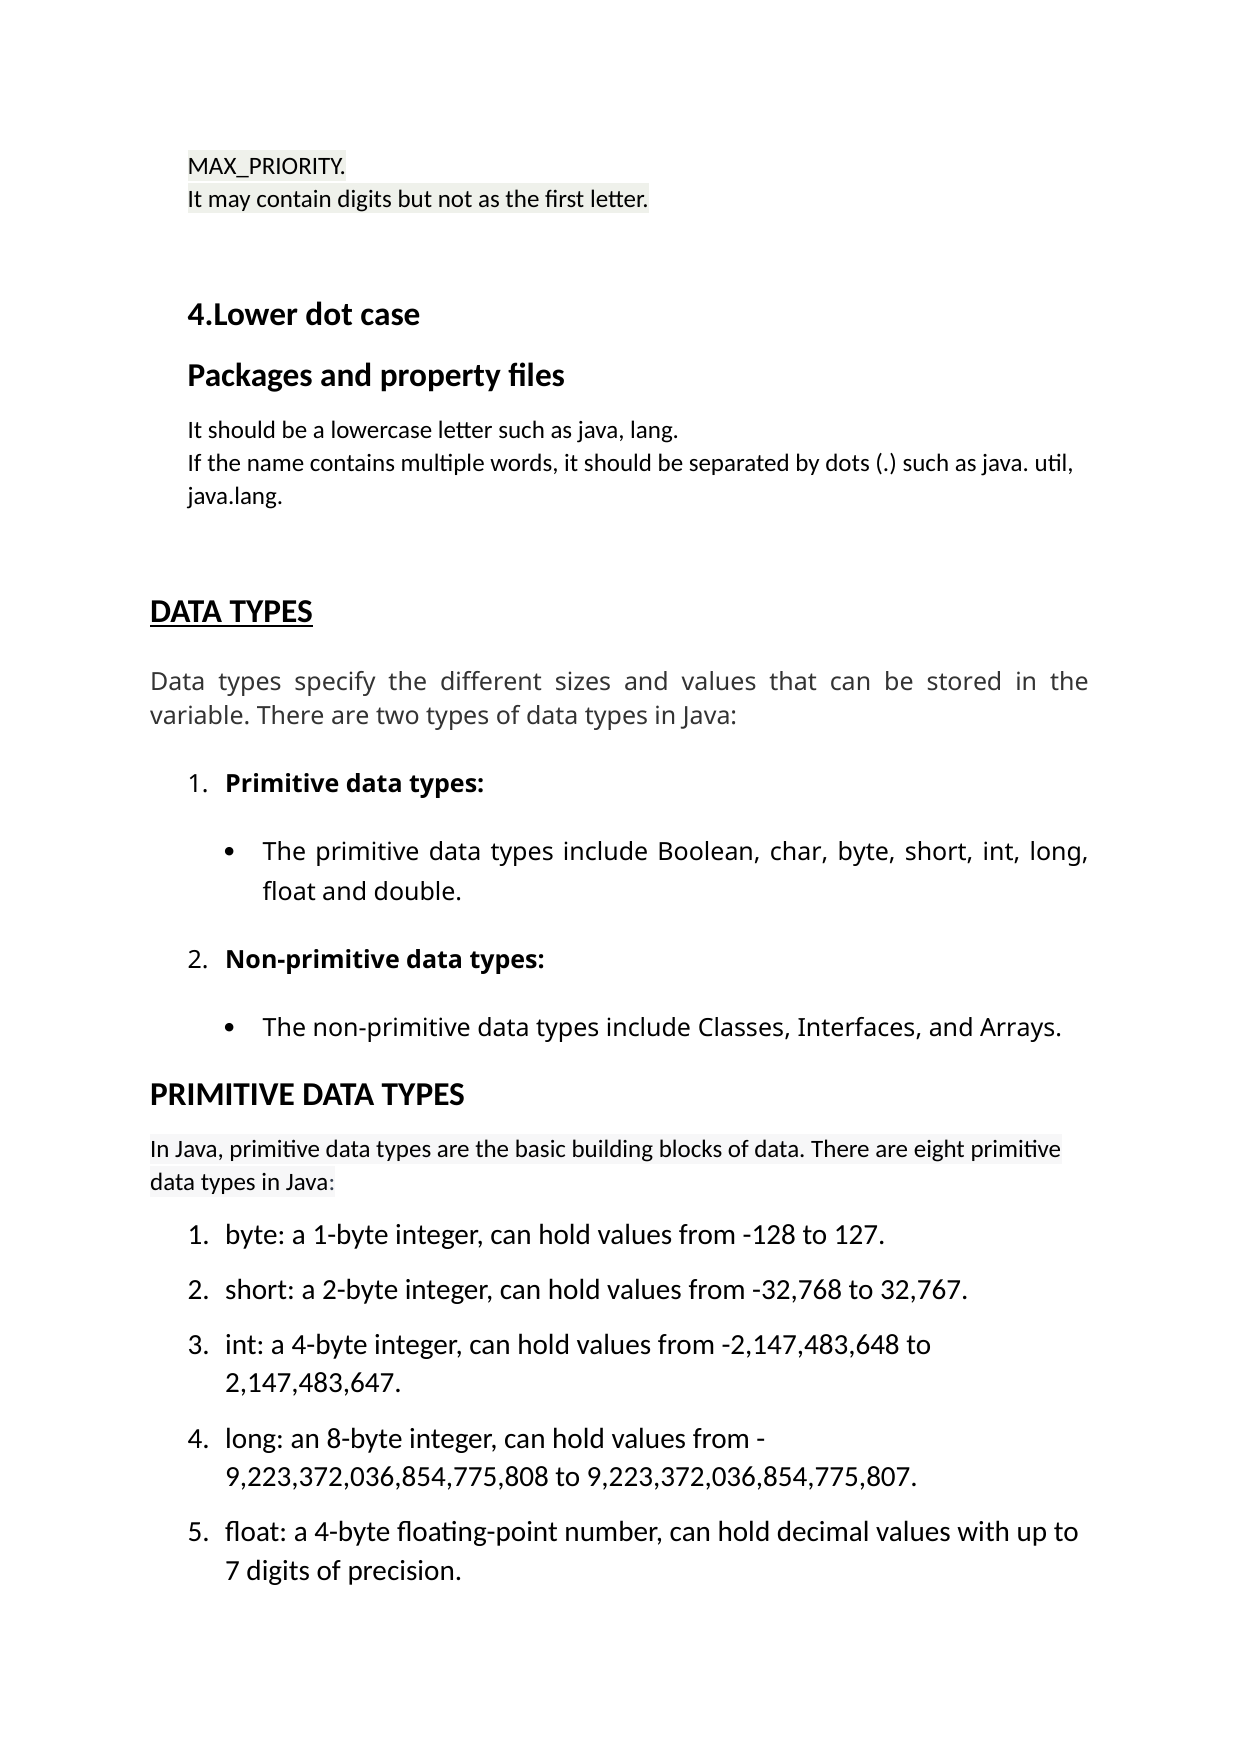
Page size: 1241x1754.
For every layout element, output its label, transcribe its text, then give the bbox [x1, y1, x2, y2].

list Non-primitive data types: [187, 936, 1090, 975]
list byte: a 1-byte integer, can hold values from -128 to 127. [187, 1216, 1090, 1252]
text DATA TYPES [150, 590, 1090, 631]
list int: a 4-byte integer, can hold values from -2,147,483,648 to 2,147,483,647. [187, 1326, 1090, 1400]
text It should be a lowercase letter such as java, lang. If the name contains multiple words, it should be separated by dots (.) such as java. util, java.lang. [187, 414, 1090, 511]
text PRIMITIVE DATA TYPES [150, 1073, 1090, 1113]
list long: an 8-byte integer, can hold values from -9,223,372,036,854,775,808 to 9,223,372,036,854,775,807. [187, 1420, 1090, 1494]
list float: a 4-byte floating-point number, can hold decimal values with up to 7 digits of precision. [187, 1513, 1090, 1587]
text Data types specify the different sizes and values that can be stored in the variable. There are two types of data types in Java: [150, 663, 1090, 732]
text 4.Lower dot case [187, 293, 1090, 334]
text In Java, primitive data types are the basic building blocks of data. There are eight primitive data types in Java: [150, 1133, 1090, 1197]
list Primitive data types: [187, 761, 1090, 800]
list The non-primitive data types include Classes, Interfaces, and Arrays. [225, 1004, 1090, 1044]
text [187, 150, 1090, 213]
text Packages and property files [187, 354, 1090, 394]
list short: a 2-byte integer, can hold values from -32,768 to 32,767. [187, 1271, 1090, 1307]
list The primitive data types include Boolean, char, byte, short, int, long, float and double. [225, 829, 1090, 907]
